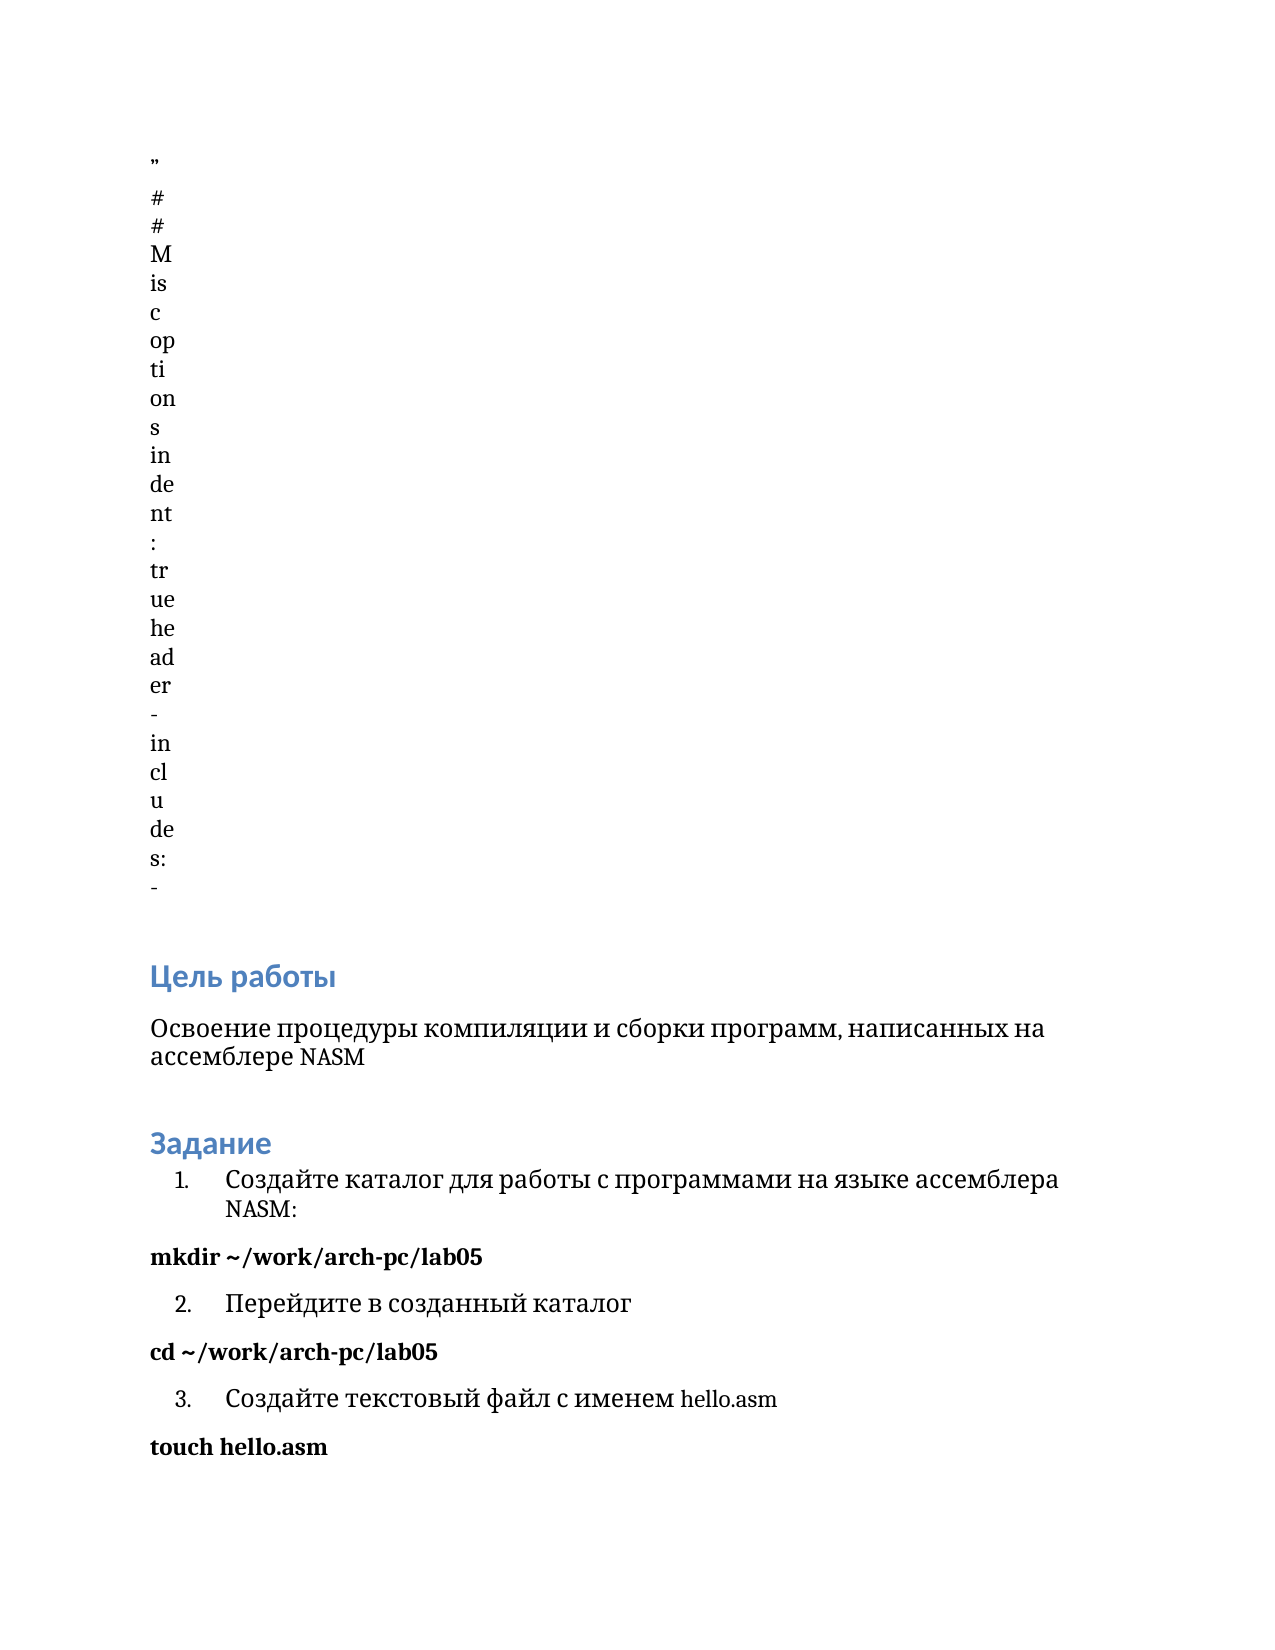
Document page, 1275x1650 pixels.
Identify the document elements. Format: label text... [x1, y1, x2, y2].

text cd ~/work/arch-pc/lab05 [150, 1338, 1125, 1366]
text mkdir ~/work/arch-pc/lab05 [150, 1243, 1125, 1271]
text touch hello.asm [150, 1433, 1125, 1461]
list Создайте каталог для работы с программами на языке ассемблера NASM: [175, 1166, 1125, 1224]
list Перейдите в созданный каталог [175, 1290, 1125, 1319]
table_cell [139, 150, 187, 905]
list Создайте текстовый файл с именем hello.asm [175, 1385, 1125, 1414]
subtitle Задание [150, 1122, 1125, 1163]
text Освоение процедуры компиляции и сборки программ, написанных на ассемблере NASM [150, 1014, 1125, 1072]
subtitle Цель работы [150, 955, 1125, 996]
